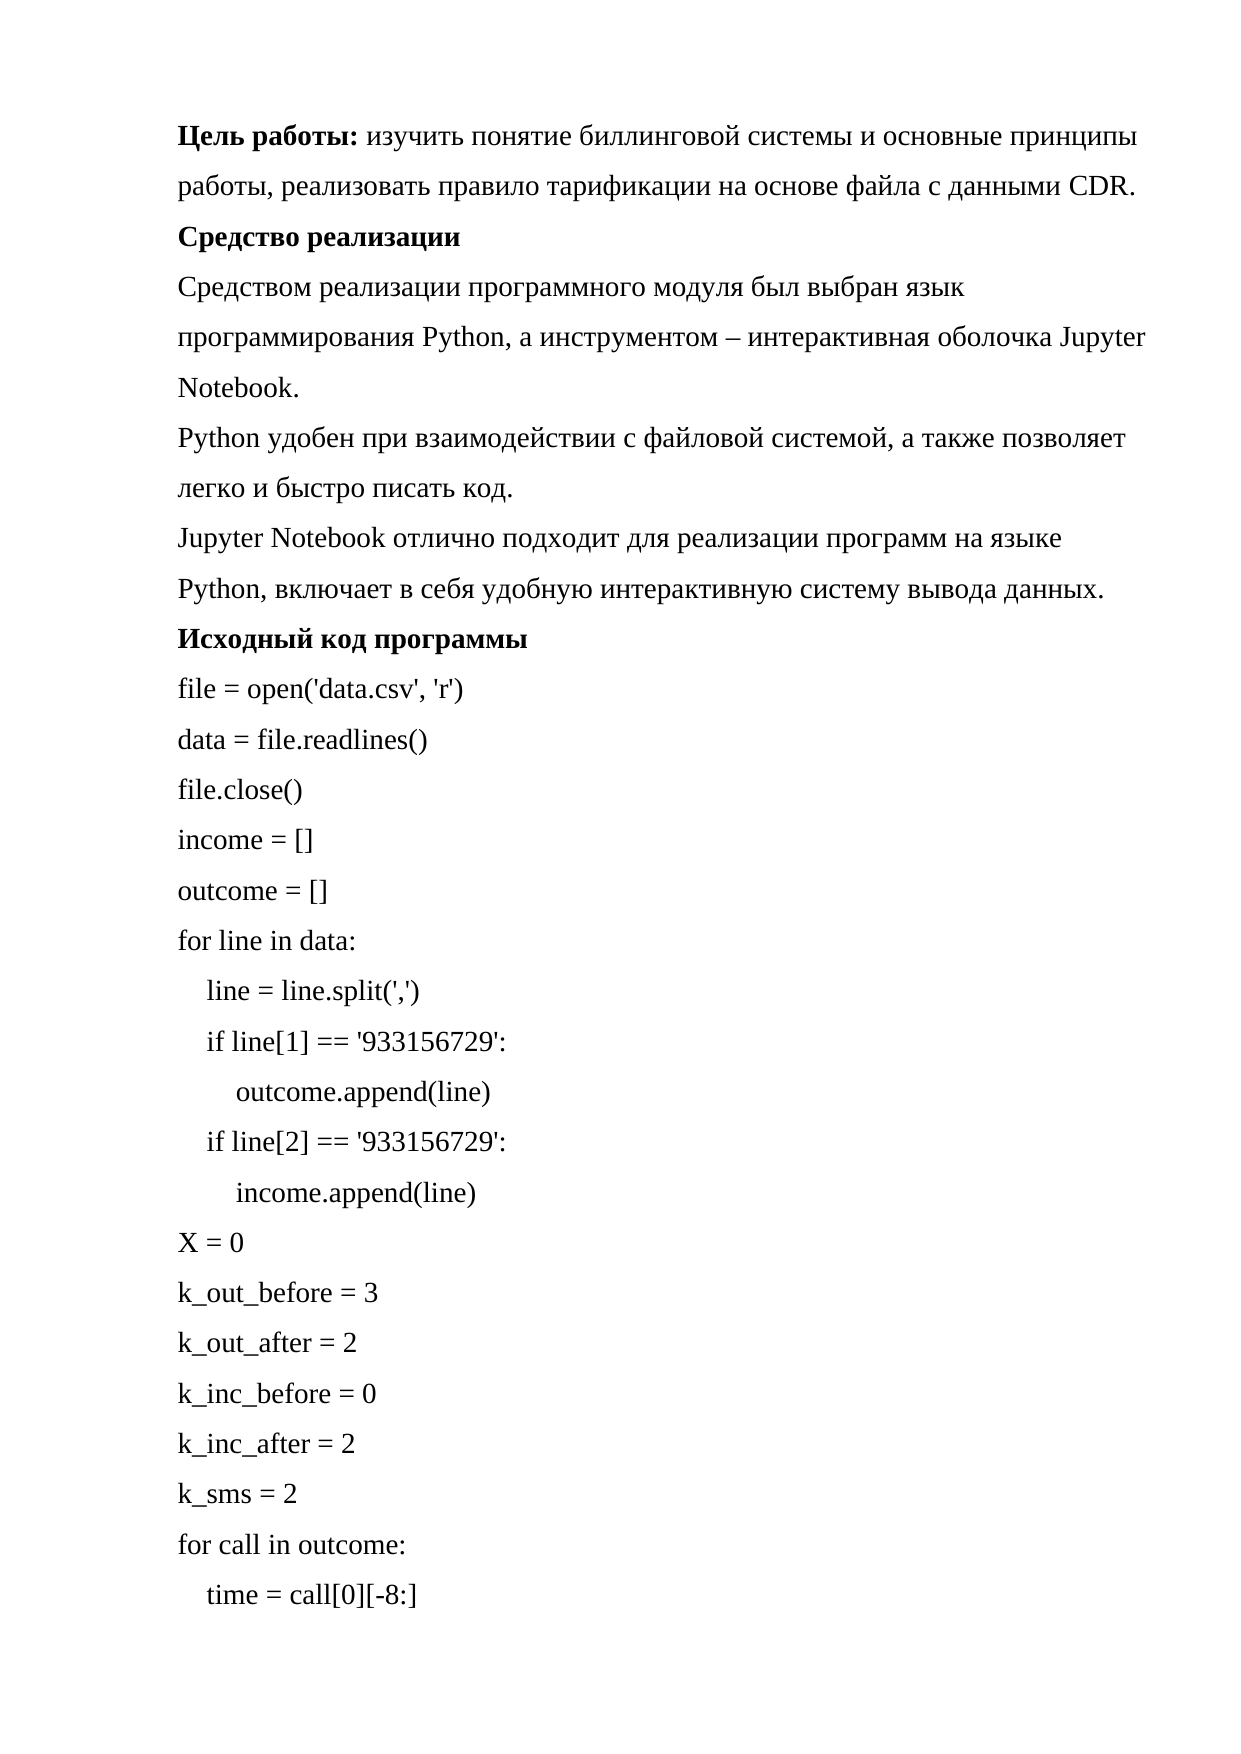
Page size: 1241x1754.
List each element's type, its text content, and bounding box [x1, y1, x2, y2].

text k_out_after = 2 [177, 1326, 1152, 1359]
text Jupyter Notebook отлично подходит для реализации программ на языке Python, включает в себя удобную интерактивную систему вывода данных. [177, 521, 1152, 604]
text data = file.readlines() [177, 722, 1152, 755]
text file = open('data.csv', 'r') [177, 672, 1152, 705]
text income = [] [177, 822, 1152, 856]
text k_out_before = 3 [177, 1275, 1152, 1309]
text for call in outcome: [177, 1527, 1152, 1560]
text outcome.append(line) [177, 1074, 1152, 1108]
text Средством реализации программного модуля был выбран язык программирования Python, а инструментом – интерактивная оболочка Jupyter Notebook. [177, 269, 1152, 403]
text k_inc_before = 0 [177, 1376, 1152, 1409]
text Python удобен при взаимодействии с файловой системой, а также позволяет легко и быстро писать код. [177, 420, 1152, 504]
text k_inc_after = 2 [177, 1426, 1152, 1460]
text file.close() [177, 772, 1152, 806]
text time = call[0][-8:] [177, 1577, 1152, 1611]
text X = 0 [177, 1225, 1152, 1258]
text for line in data: [177, 923, 1152, 957]
text Исходный код программы [177, 621, 1152, 655]
text line = line.split(',') [177, 973, 1152, 1007]
text Цель работы: изучить понятие биллинговой системы и основные принципы работы, реализовать правило тарификации на основе файла с данными CDR. [177, 118, 1152, 202]
text Средство реализации [177, 219, 1152, 252]
text if line[2] == '933156729': [177, 1124, 1152, 1158]
text if line[1] == '933156729': [177, 1024, 1152, 1057]
text income.append(line) [177, 1175, 1152, 1208]
text outcome = [] [177, 873, 1152, 906]
text k_sms = 2 [177, 1477, 1152, 1510]
